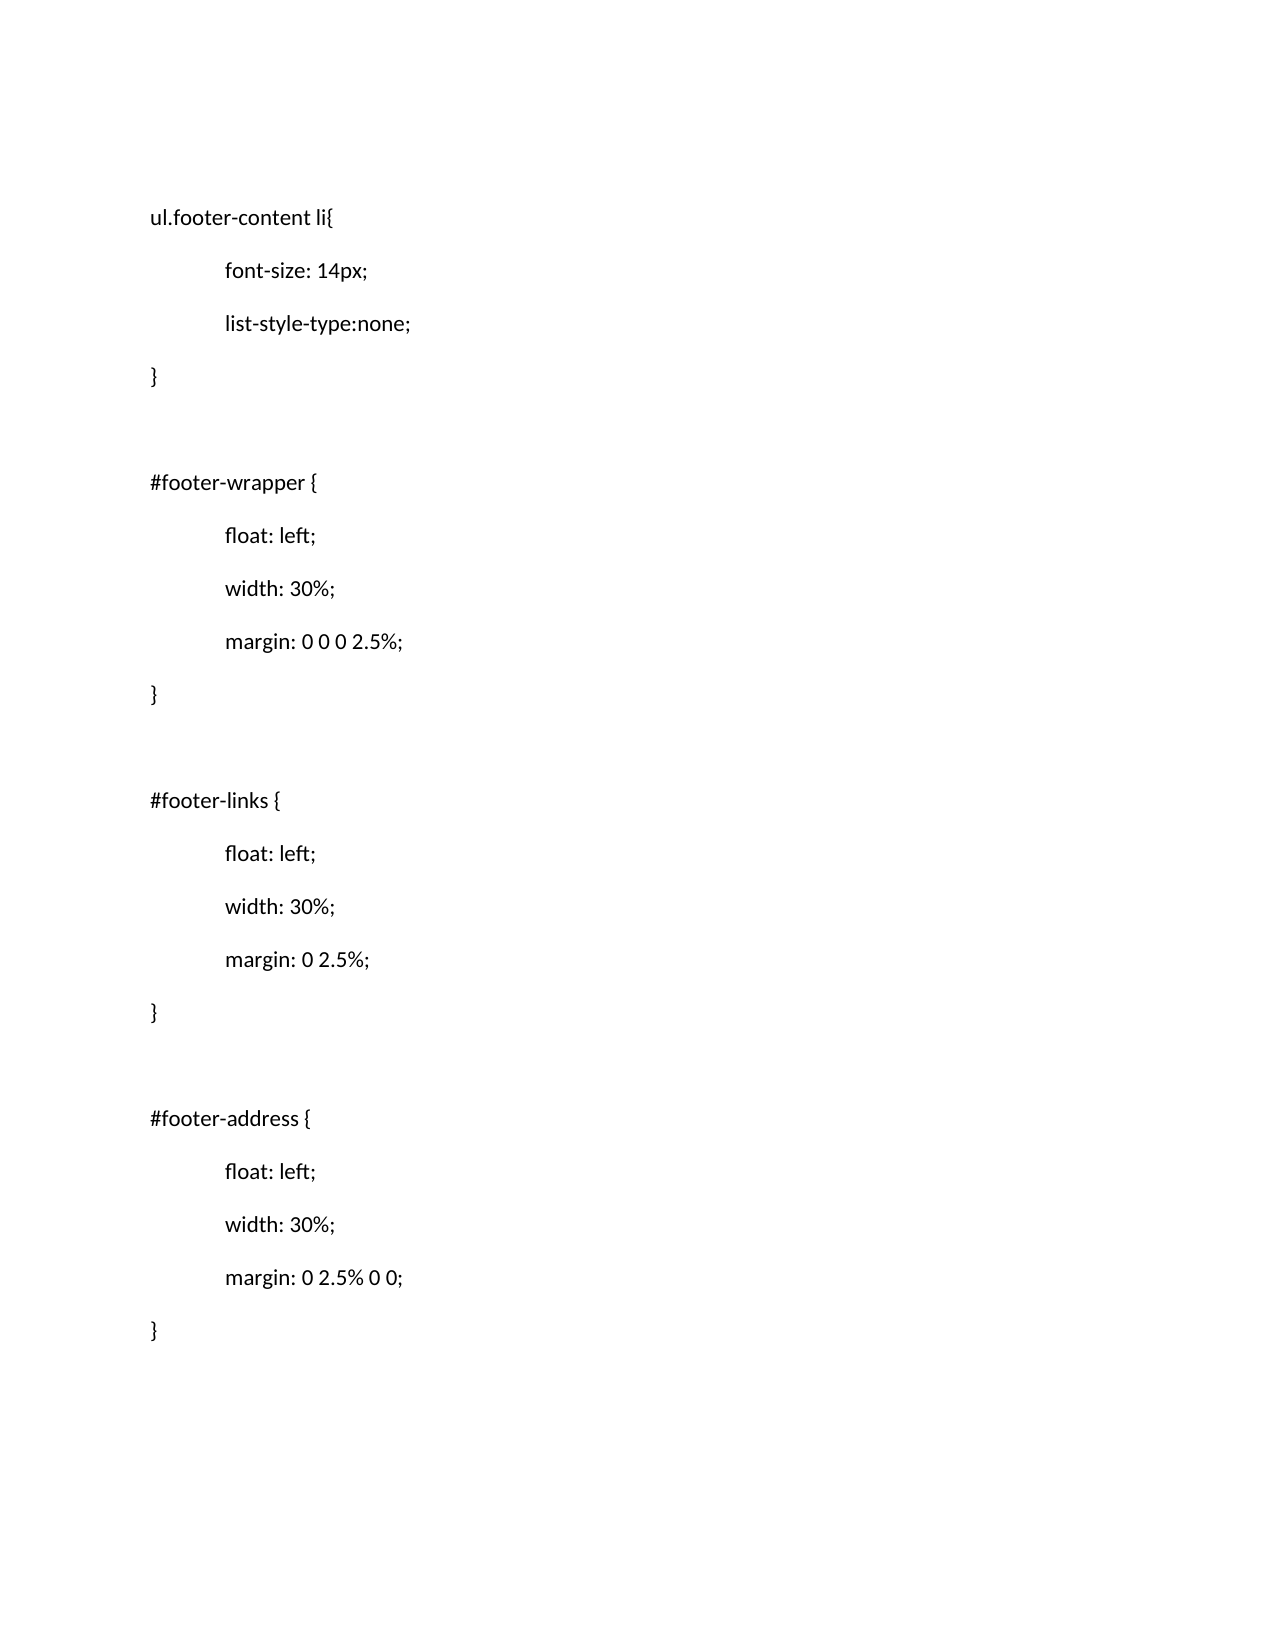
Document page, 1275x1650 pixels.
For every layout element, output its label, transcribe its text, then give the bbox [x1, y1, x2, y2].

text margin: 0 0 0 2.5%; [150, 627, 1125, 655]
text margin: 0 2.5% 0 0; [150, 1263, 1125, 1291]
text #footer-wrapper { [150, 468, 1125, 496]
text margin: 0 2.5%; [150, 945, 1125, 973]
text float: left; [150, 839, 1125, 867]
text float: left; [150, 521, 1125, 549]
text width: 30%; [150, 1210, 1125, 1238]
text #footer-address { [150, 1104, 1125, 1132]
text } [150, 1316, 1125, 1344]
text list-style-type:none; [150, 309, 1125, 337]
text } [150, 362, 1125, 390]
text #footer-links { [150, 786, 1125, 814]
text } [150, 680, 1125, 708]
text float: left; [150, 1157, 1125, 1185]
text font-size: 14px; [150, 256, 1125, 284]
text width: 30%; [150, 892, 1125, 920]
text ul.footer-content li{ [150, 203, 1125, 231]
text } [150, 998, 1125, 1026]
text width: 30%; [150, 574, 1125, 602]
